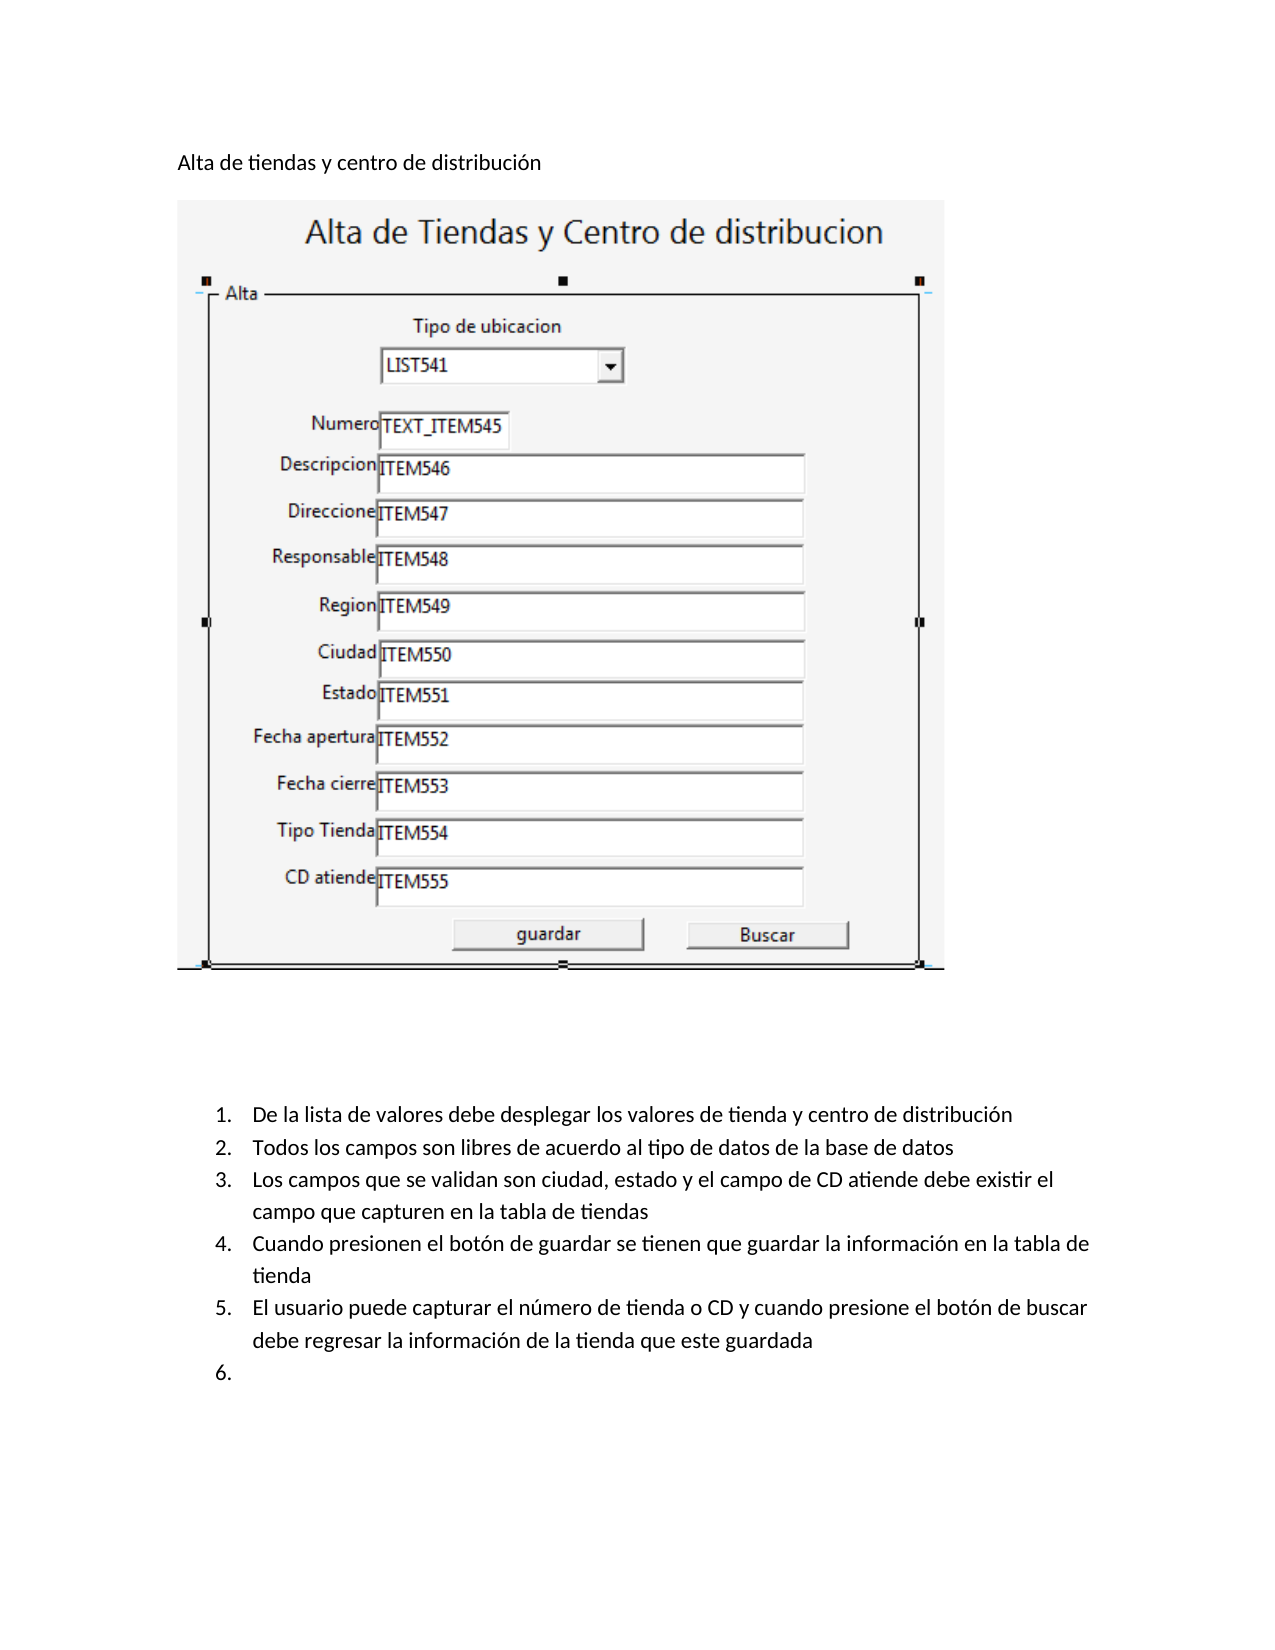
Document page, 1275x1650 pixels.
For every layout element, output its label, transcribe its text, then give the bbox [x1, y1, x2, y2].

list De la lista de valores debe desplegar los valores de tienda y centro de distribución [215, 1100, 1098, 1128]
list El usuario puede capturar el número de tienda o CD y cuando presione el botón de buscar debe regresar la información de la tienda que este guardada [215, 1293, 1098, 1354]
list Cuando presionen el botón de guardar se tienen que guardar la información en la tabla de tienda [215, 1229, 1098, 1289]
list Todos los campos son libres de acuerdo al tipo de datos de la base de datos [215, 1133, 1098, 1161]
picture [177, 200, 945, 970]
text Alta de tiendas y centro de distribución [177, 148, 1098, 176]
list Los campos que se validan son ciudad, estado y el campo de CD atiende debe existir el campo que capturen en la tabla de tiendas [215, 1165, 1098, 1225]
